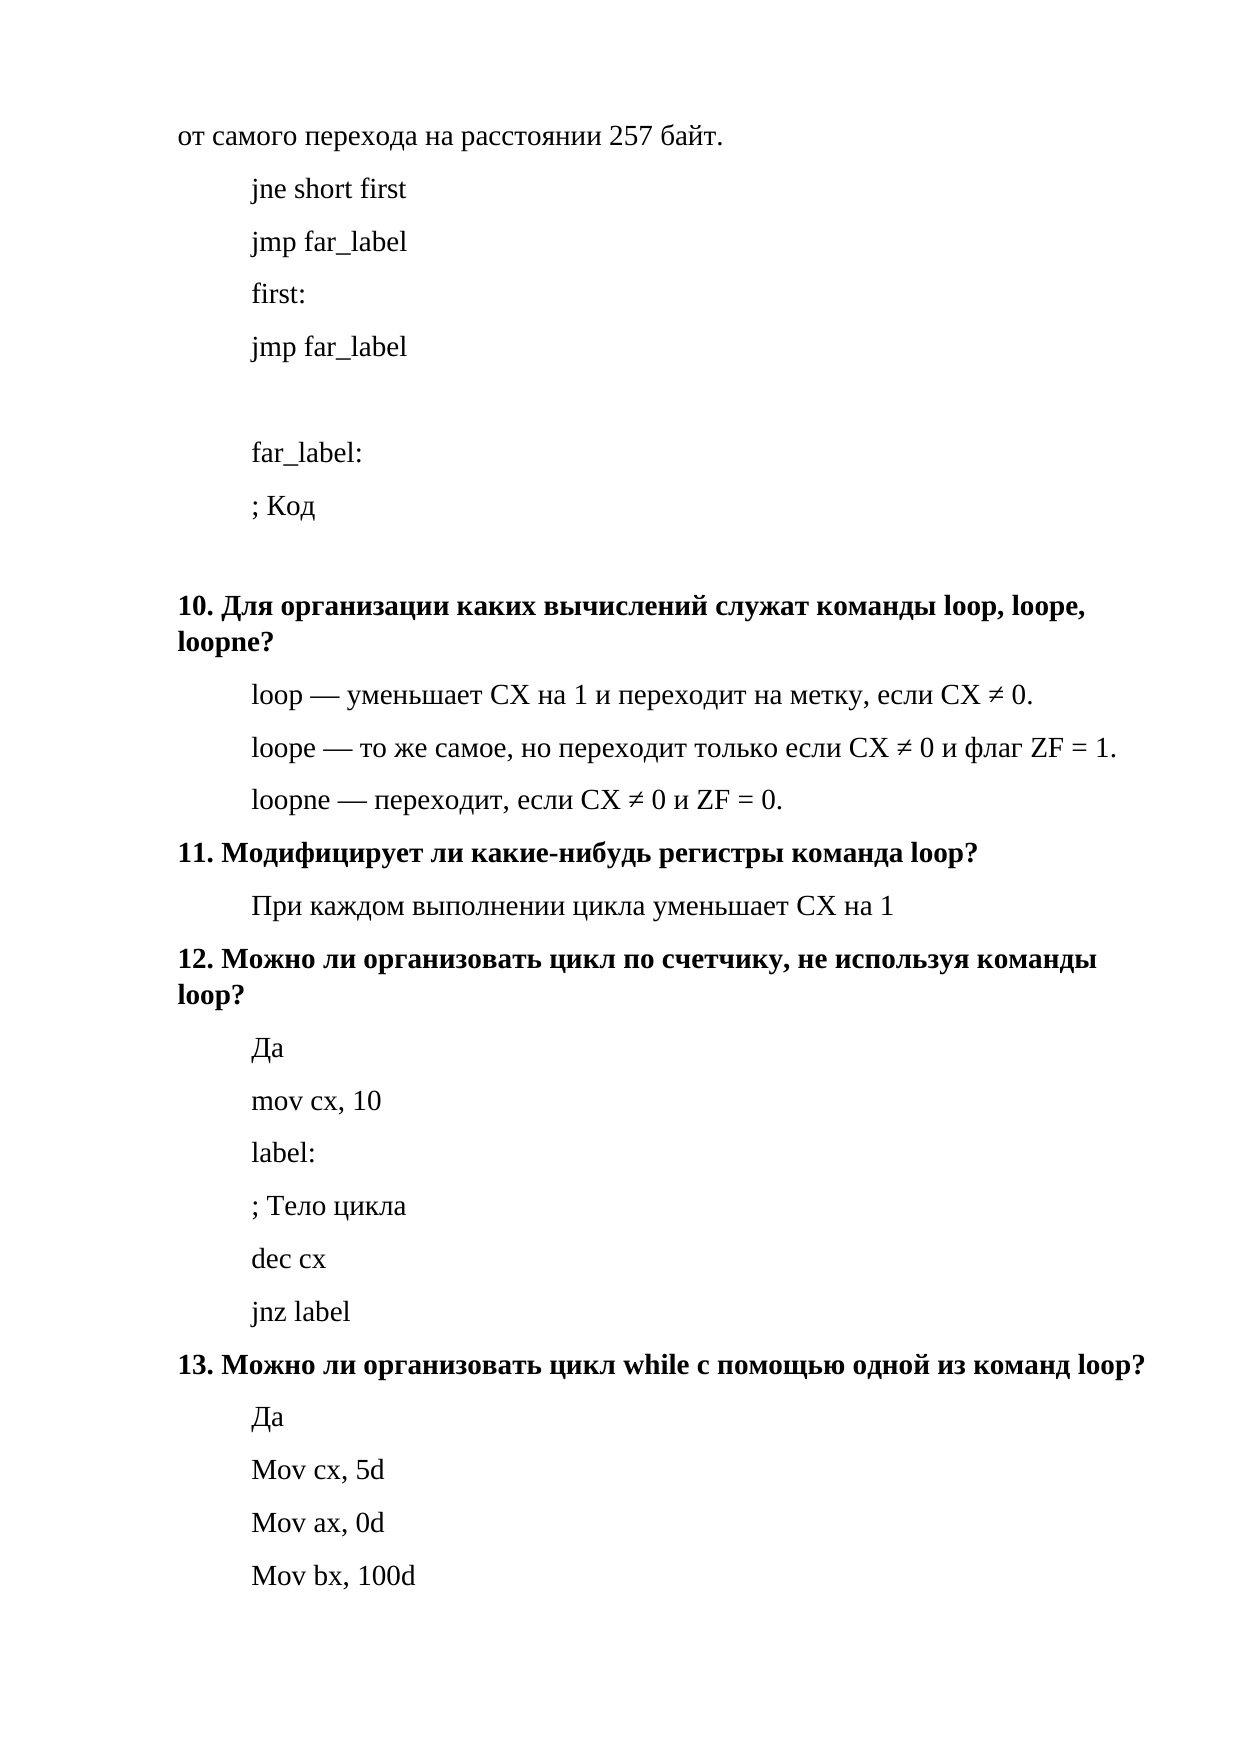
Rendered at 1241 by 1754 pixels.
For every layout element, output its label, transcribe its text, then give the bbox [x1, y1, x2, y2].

text label: [251, 1136, 1152, 1169]
text Да [177, 1399, 1152, 1433]
text Да [177, 1030, 1152, 1063]
text dec cx [251, 1241, 1152, 1275]
text Mov cx, 5d [177, 1452, 1152, 1486]
text ; Код [251, 488, 1152, 521]
text mov cx, 10 [177, 1083, 1152, 1116]
text jnz label [251, 1294, 1152, 1327]
text loop — уменьшает CX на 1 и переходит на метку, если CX ≠ 0. [177, 677, 1152, 710]
text 11. Модифицирует ли какие-нибудь регистры команда loop? [177, 835, 1152, 869]
text jmp far_label [251, 329, 1152, 363]
text от самого перехода на расстоянии 257 байт. [177, 118, 1152, 152]
text ; Тело цикла [251, 1188, 1152, 1222]
text far_label: [251, 435, 1152, 468]
text 12. Можно ли организовать цикл по счетчику, не используя команды loop? [177, 941, 1152, 1011]
text 10. Для организации каких вычислений служат команды loop, loope, loopne? [177, 588, 1152, 658]
text При каждом выполнении цикла уменьшает CX на 1 [177, 888, 1152, 922]
text Mov ax, 0d [177, 1505, 1152, 1539]
text 13. Можно ли организовать цикл while с помощью одной из команд loop? [177, 1347, 1152, 1380]
text first: [251, 277, 1152, 310]
text Mov bx, 100d [177, 1558, 1152, 1592]
text loopne — переходит, если CX ≠ 0 и ZF = 0. [177, 782, 1152, 816]
text jmp far_label [251, 224, 1152, 257]
text loope — то же самое, но переходит только если CX ≠ 0 и флаг ZF = 1. [177, 730, 1152, 763]
text jne short first [251, 171, 1152, 204]
